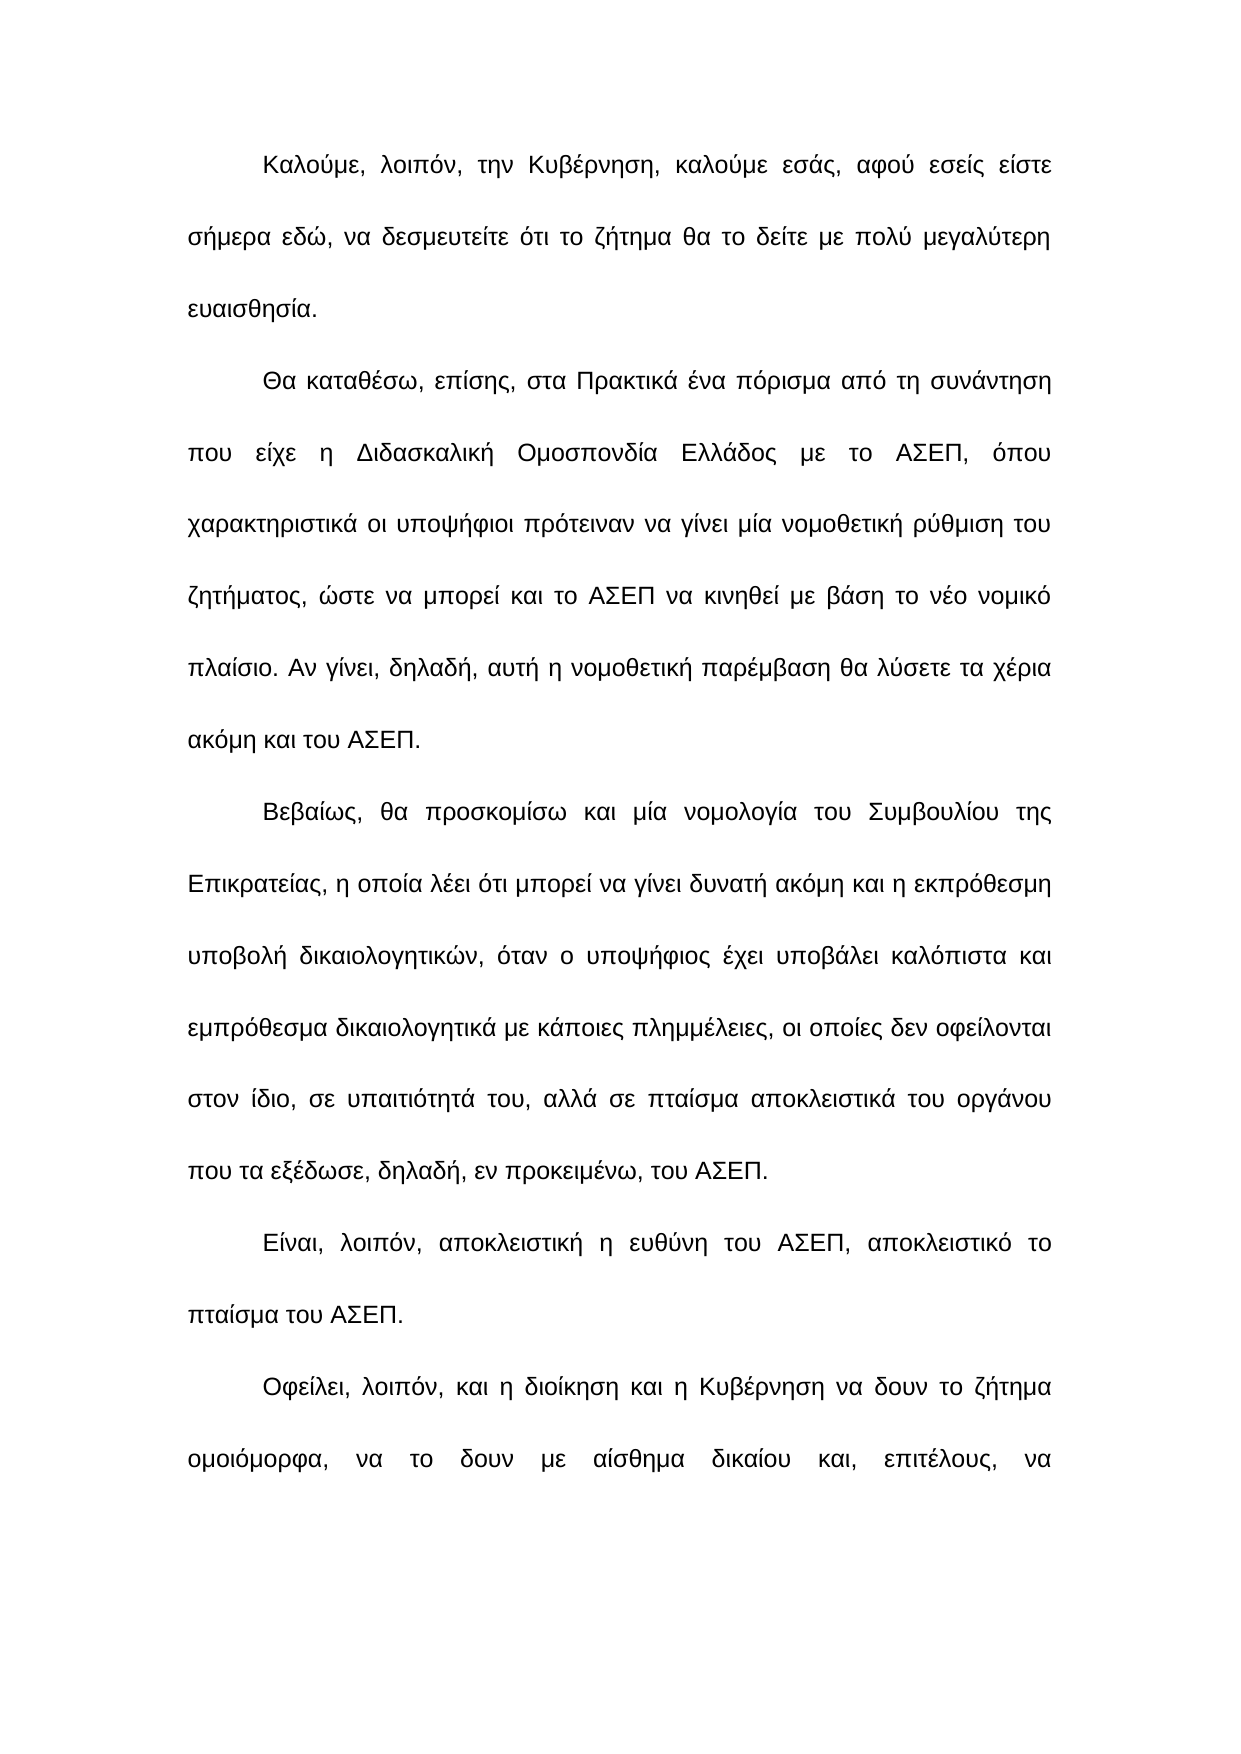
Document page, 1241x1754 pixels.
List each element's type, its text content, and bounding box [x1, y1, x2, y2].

text Θα καταθέσω, επίσης, στα Πρακτικά ένα πόρισμα από τη συνάντηση που είχε η Διδασκαλική Ομοσπονδία Ελλάδος με το ΑΣΕΠ, όπου χαρακτηριστικά οι υποψήφιοι πρότειναν να γίνει μία νομοθετική ρύθμιση του ζητήματος, ώστε να μπορεί και το ΑΣΕΠ να κινηθεί με βάση το νέο νομικό πλαίσιο. Αν γίνει, δηλαδή, αυτή η νομοθετική παρέμβαση θα λύσετε τα χέρια ακόμη και του ΑΣΕΠ. [187, 366, 1053, 754]
text Είναι, λοιπόν, αποκλειστική η ευθύνη του ΑΣΕΠ, αποκλειστικό το πταίσμα του ΑΣΕΠ. [187, 1228, 1053, 1329]
text Καλούμε, λοιπόν, την Κυβέρνηση, καλούμε εσάς, αφού εσείς είστε σήμερα εδώ, να δεσμευτείτε ότι το ζήτημα θα το δείτε με πολύ μεγαλύτερη ευαισθησία. [187, 150, 1053, 322]
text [187, 1372, 1053, 1472]
text Βεβαίως, θα προσκομίσω και μία νομολογία του Συμβουλίου της Επικρατείας, η οποία λέει ότι μπορεί να γίνει δυνατή ακόμη και η εκπρόθεσμη υποβολή δικαιολογητικών, όταν ο υποψήφιος έχει υποβάλει καλόπιστα και εμπρόθεσμα δικαιολογητικά με κάποιες πλημμέλειες, οι οποίες δεν οφείλονται στον ίδιο, σε υπαιτιότητά του, αλλά σε πταίσμα αποκλειστικά του οργάνου που τα εξέδωσε, δηλαδή, εν προκειμένω, του ΑΣΕΠ. [187, 797, 1053, 1185]
